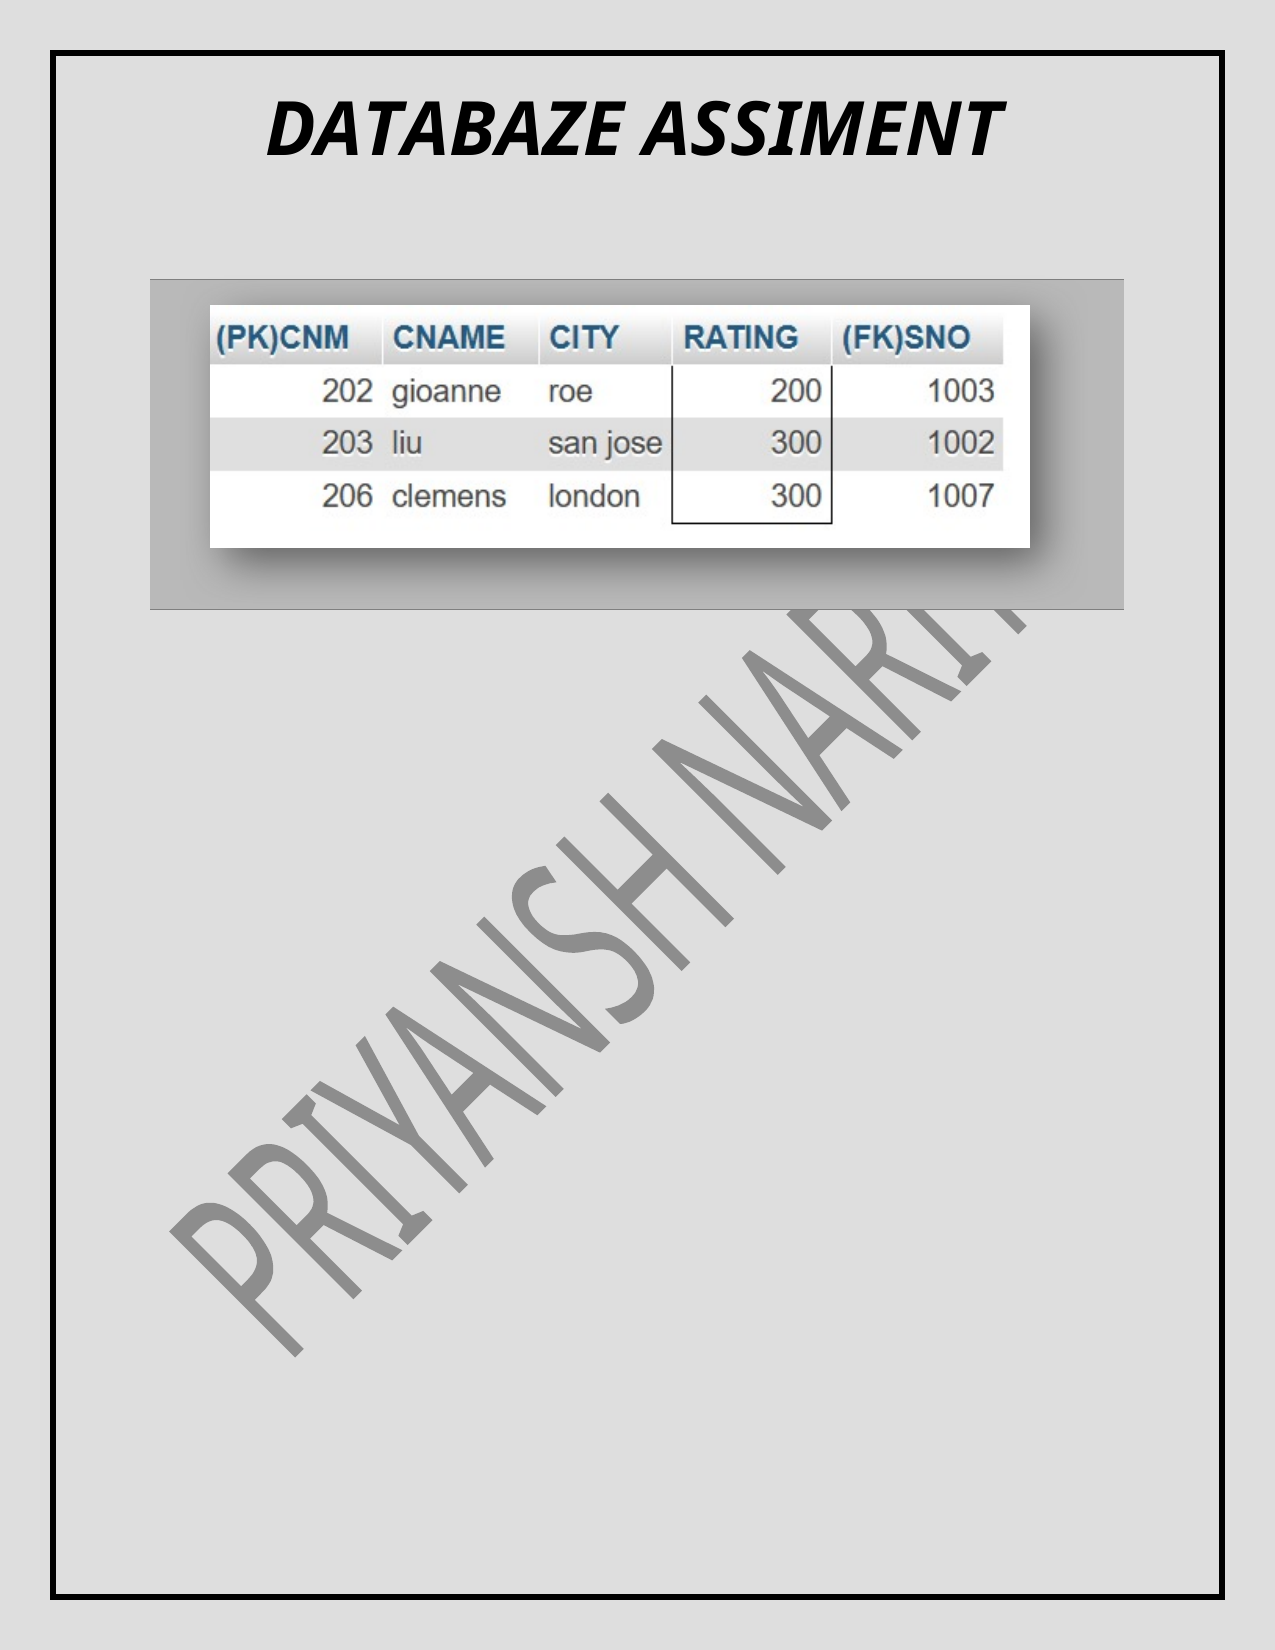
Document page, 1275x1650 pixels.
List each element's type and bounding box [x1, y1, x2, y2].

table_cell [150, 280, 1124, 609]
picture [210, 305, 1030, 548]
